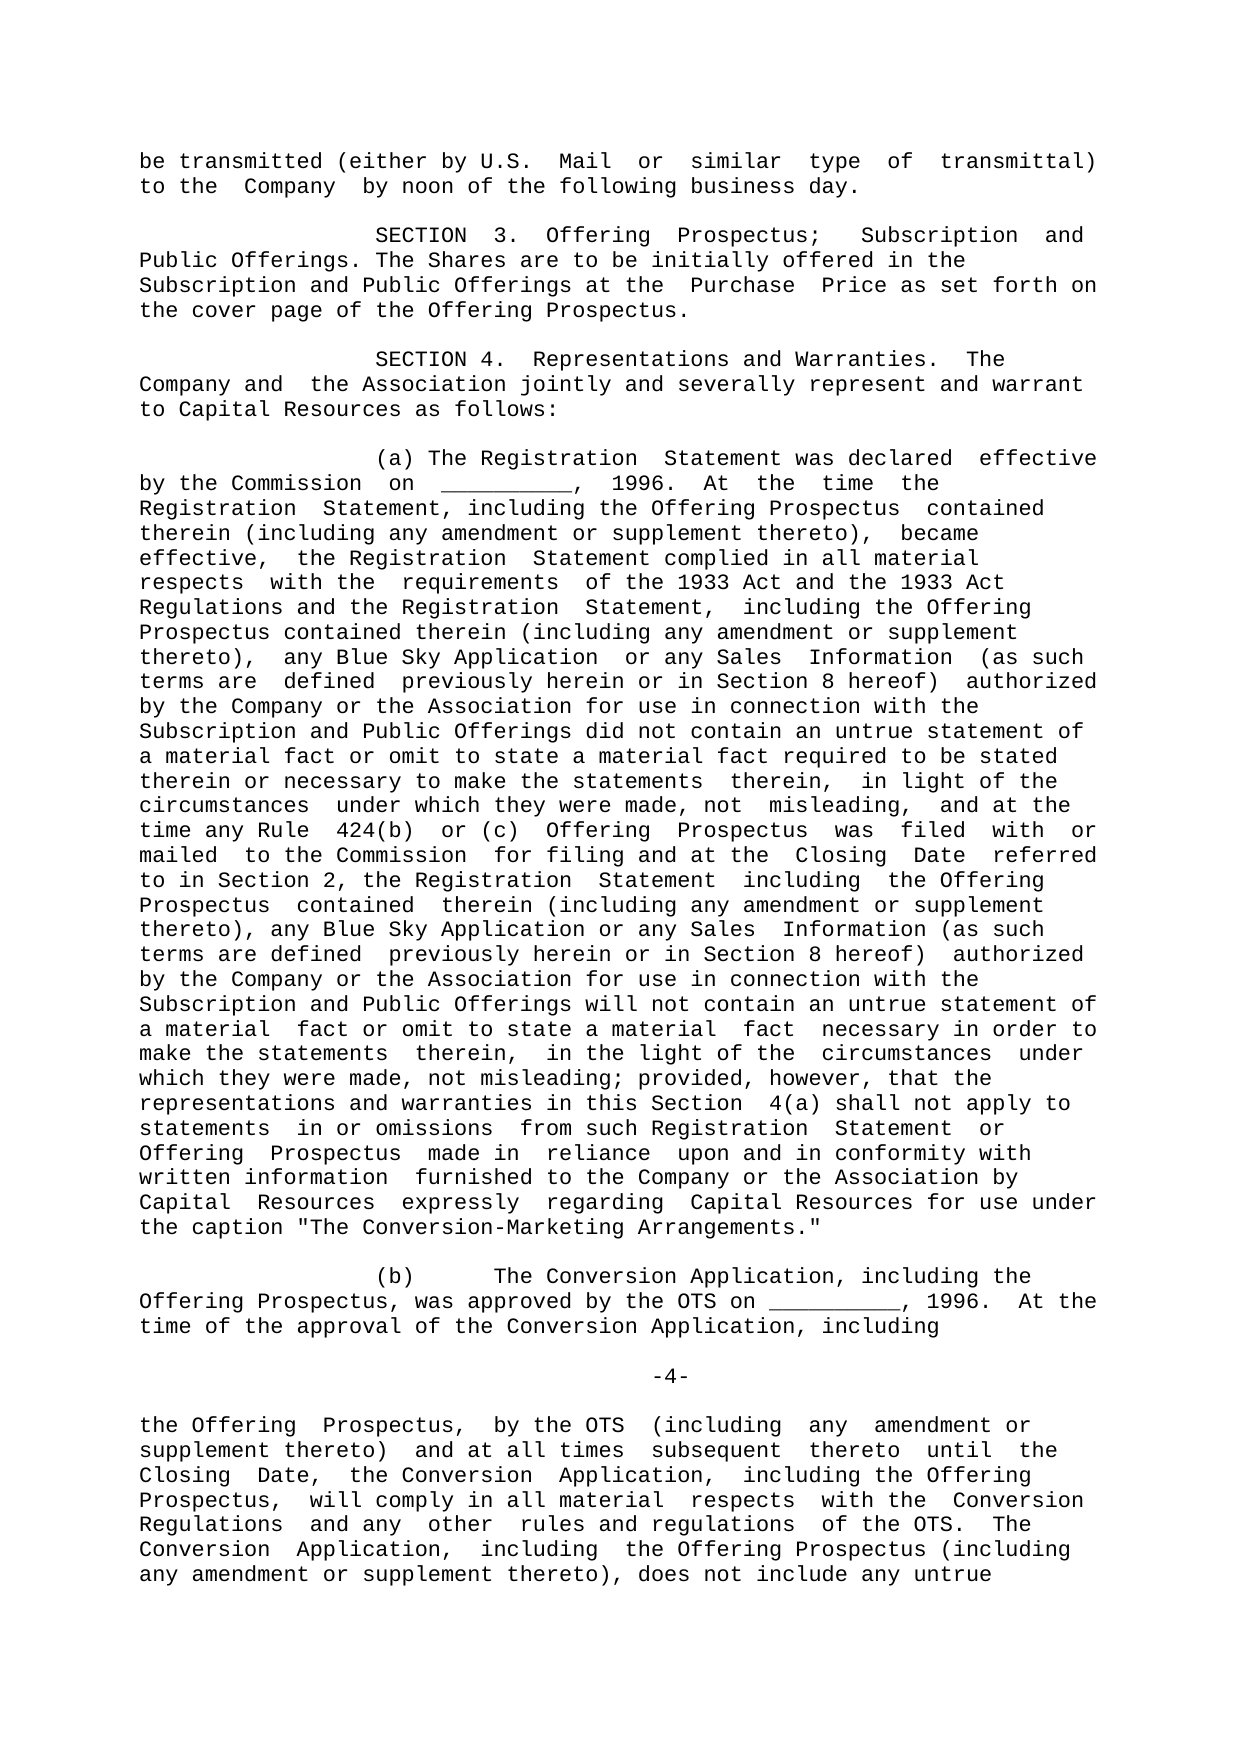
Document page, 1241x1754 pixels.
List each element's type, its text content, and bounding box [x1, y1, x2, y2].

text SECTION 4. Representations and Warranties. The Company and the Association jointly and severally represent and warrant to Capital Resources as follows: [139, 348, 1101, 423]
text -4- [139, 1365, 1101, 1389]
text SECTION 3. Offering Prospectus; Subscription and Public Offerings. The Shares are to be initially offered in the Subscription and Public Offerings at the Purchase Price as set forth on the cover page of the Offering Prospectus. [139, 224, 1101, 323]
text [139, 150, 1101, 199]
text (b) The Conversion Application, including the Offering Prospectus, was approved by the OTS on __________, 1996. At the time of the approval of the Conversion Application, including [139, 1266, 1101, 1340]
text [139, 1414, 1101, 1588]
text (a) The Registration Statement was declared effective by the Commission on __________, 1996. At the time the Registration Statement, including the Offering Prospectus contained therein (including any amendment or supplement thereto), became effective, the Registration Statement complied in all material respects with the requirements of the 1933 Act and the 1933 Act Regulations and the Registration Statement, including the Offering Prospectus contained therein (including any amendment or supplement thereto), any Blue Sky Application or any Sales Information (as such terms are defined previously herein or in Section 8 hereof) authorized by the Company or the Association for use in connection with the Subscription and Public Offerings did not contain an untrue statement of a material fact or omit to state a material fact required to be stated therein or necessary to make the statements therein, in light of the circumstances under which they were made, not misleading, and at the time any Rule 424(b) or (c) Offering Prospectus was filed with or mailed to the Commission for filing and at the Closing Date referred to in Section 2, the Registration Statement including the Offering Prospectus contained therein (including any amendment or supplement thereto), any Blue Sky Application or any Sales Information (as such terms are defined previously herein or in Section 8 hereof) authorized by the Company or the Association for use in connection with the Subscription and Public Offerings will not contain an untrue statement of a material fact or omit to state a material fact necessary in order to make the statements therein, in the light of the circumstances under which they were made, not misleading; provided, however, that the representations and warranties in this Section 4(a) shall not apply to statements in or omissions from such Registration Statement or Offering Prospectus made in reliance upon and in conformity with written information furnished to the Company or the Association by Capital Resources expressly regarding Capital Resources for use under the caption "The Conversion-Marketing Arrangements." [139, 447, 1101, 1241]
